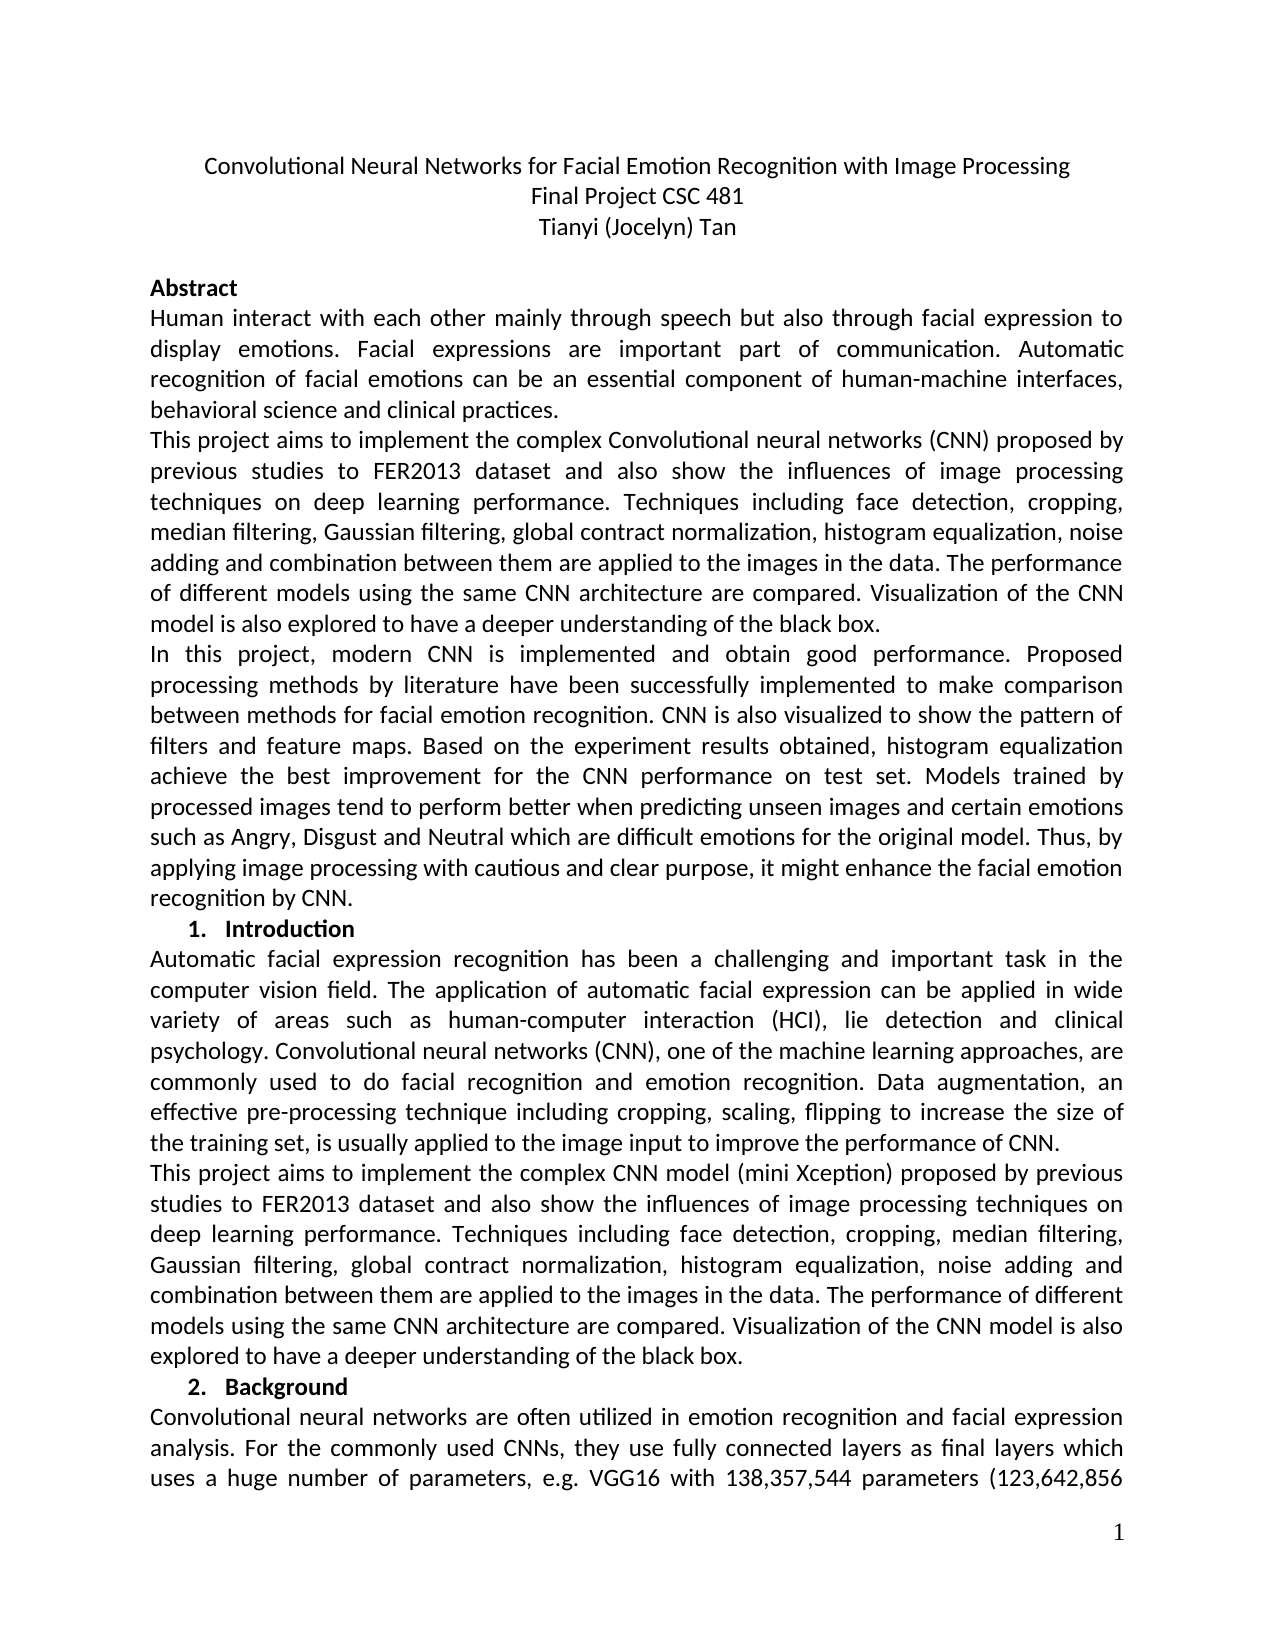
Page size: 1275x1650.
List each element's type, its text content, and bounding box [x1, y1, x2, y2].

text Human interact with each other mainly through speech but also through facial expression to display emotions. Facial expressions are important part of communication. Automatic recognition of facial emotions can be an essential component of human-machine interfaces, behavioral science and clinical practices. [150, 303, 1125, 425]
text Abstract [150, 272, 1125, 303]
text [150, 1401, 1125, 1493]
list Automatic facial expression recognition has been a challenging and important task in the computer vision field. The application of automatic facial expression can be applied in wide variety of areas such as human-computer interaction (HCI), lie detection and clinical psychology. Convolutional neural networks (CNN), one of the machine learning approaches, are commonly used to do facial recognition and emotion recognition. Data augmentation, an effective pre-processing technique including cropping, scaling, flipping to increase the size of the training set, is usually applied to the image input to improve the performance of CNN. [150, 943, 1125, 1157]
list Background [187, 1371, 1125, 1401]
text This project aims to implement the complex Convolutional neural networks (CNN) proposed by previous studies to FER2013 dataset and also show the influences of image processing techniques on deep learning performance. Techniques including face detection, cropping, median filtering, Gaussian filtering, global contract normalization, histogram equalization, noise adding and combination between them are applied to the images in the data. The performance of different models using the same CNN architecture are compared. Visualization of the CNN model is also explored to have a deeper understanding of the black box. [150, 425, 1125, 638]
text Convolutional Neural Networks for Facial Emotion Recognition with Image Processing [150, 150, 1125, 181]
list Introduction [187, 913, 1125, 943]
text In this project, modern CNN is implemented and obtain good performance. Proposed processing methods by literature have been successfully implemented to make comparison between methods for facial emotion recognition. CNN is also visualized to show the pattern of filters and feature maps. Based on the experiment results obtained, histogram equalization achieve the best improvement for the CNN performance on test set. Models trained by processed images tend to perform better when predicting unseen images and certain emotions such as Angry, Disgust and Neutral which are difficult emotions for the original model. Thus, by applying image processing with cautious and clear purpose, it might enhance the facial emotion recognition by CNN. [150, 638, 1125, 913]
text Tianyi (Jocelyn) Tan [150, 211, 1125, 242]
text Final Project CSC 481 [150, 181, 1125, 211]
list This project aims to implement the complex CNN model (mini Xception) proposed by previous studies to FER2013 dataset and also show the influences of image processing techniques on deep learning performance. Techniques including face detection, cropping, median filtering, Gaussian filtering, global contract normalization, histogram equalization, noise adding and combination between them are applied to the images in the data. The performance of different models using the same CNN architecture are compared. Visualization of the CNN model is also explored to have a deeper understanding of the black box. [150, 1157, 1125, 1371]
